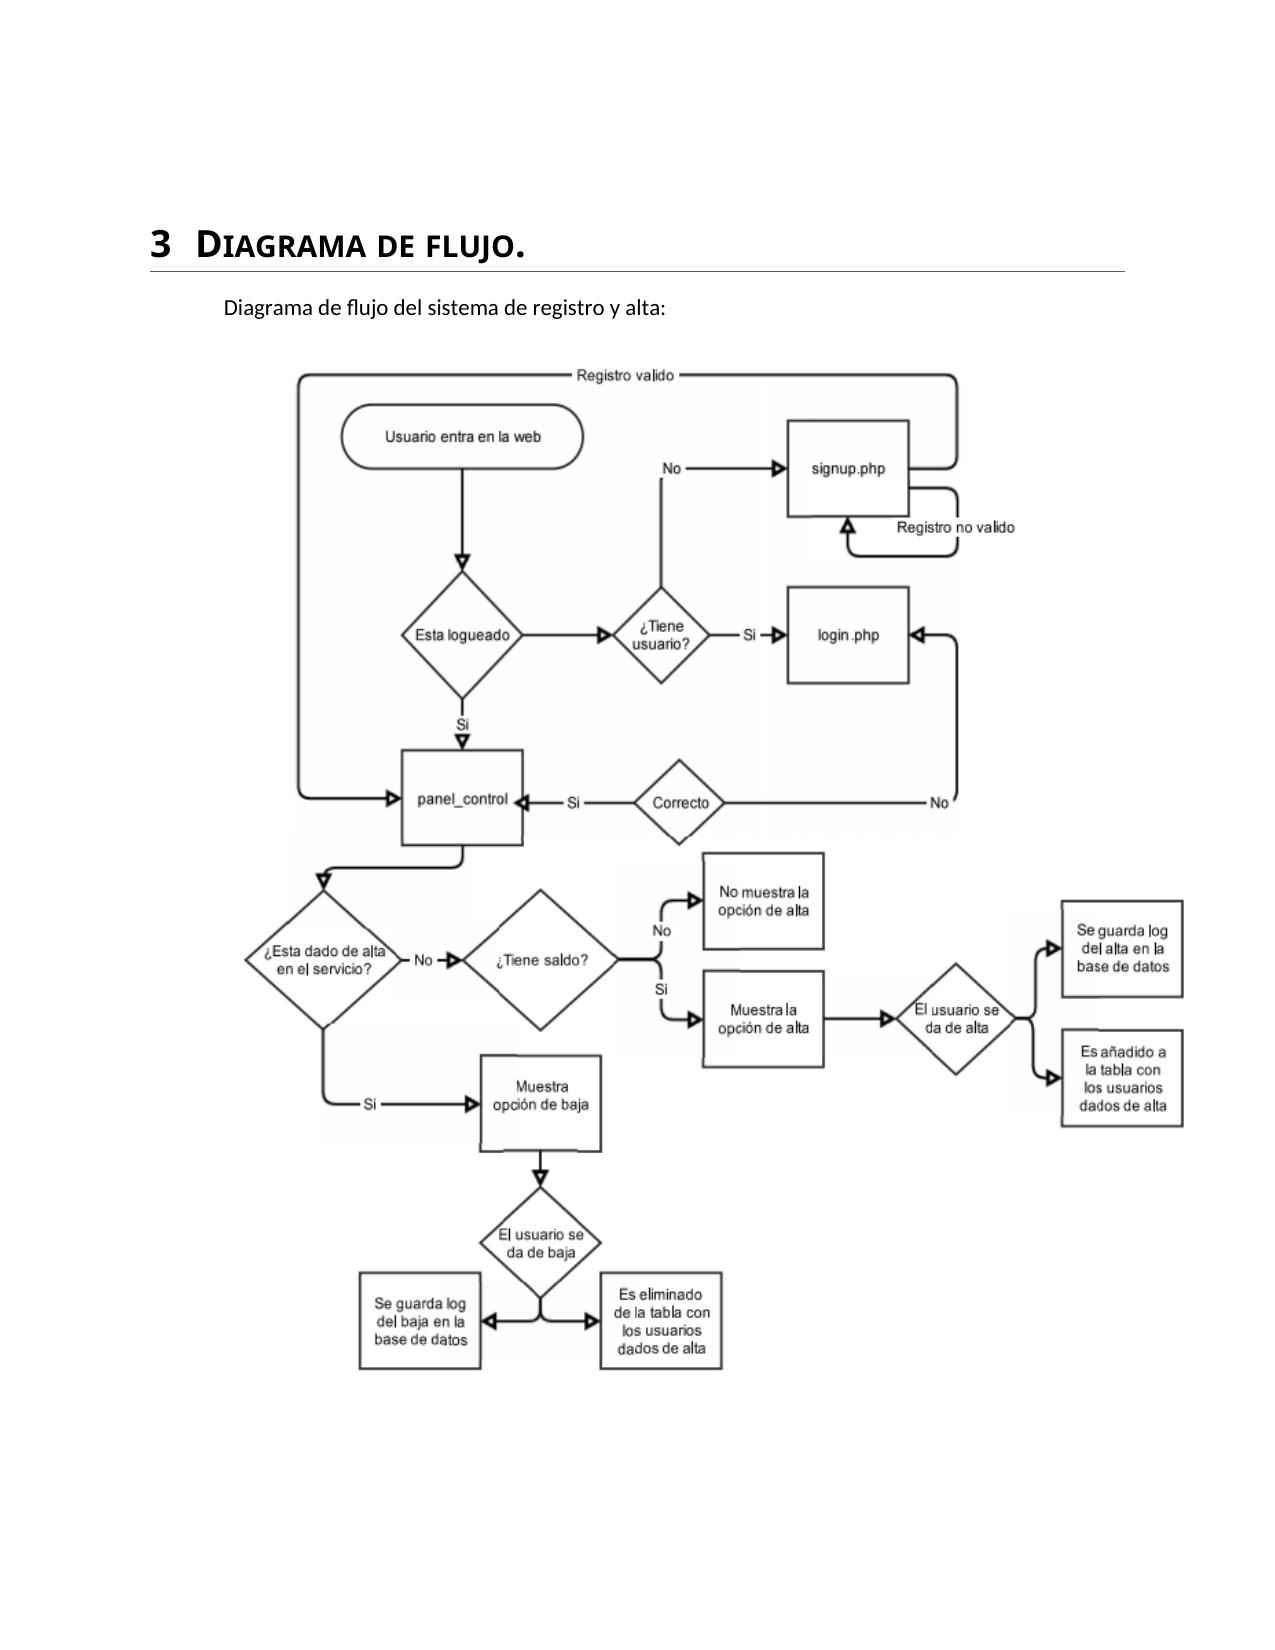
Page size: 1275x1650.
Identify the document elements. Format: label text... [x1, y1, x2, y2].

text Diagrama de flujo del sistema de registro y alta: [224, 293, 1125, 321]
picture [223, 339, 1199, 1395]
subtitle Diagrama de flujo. [150, 218, 1125, 271]
